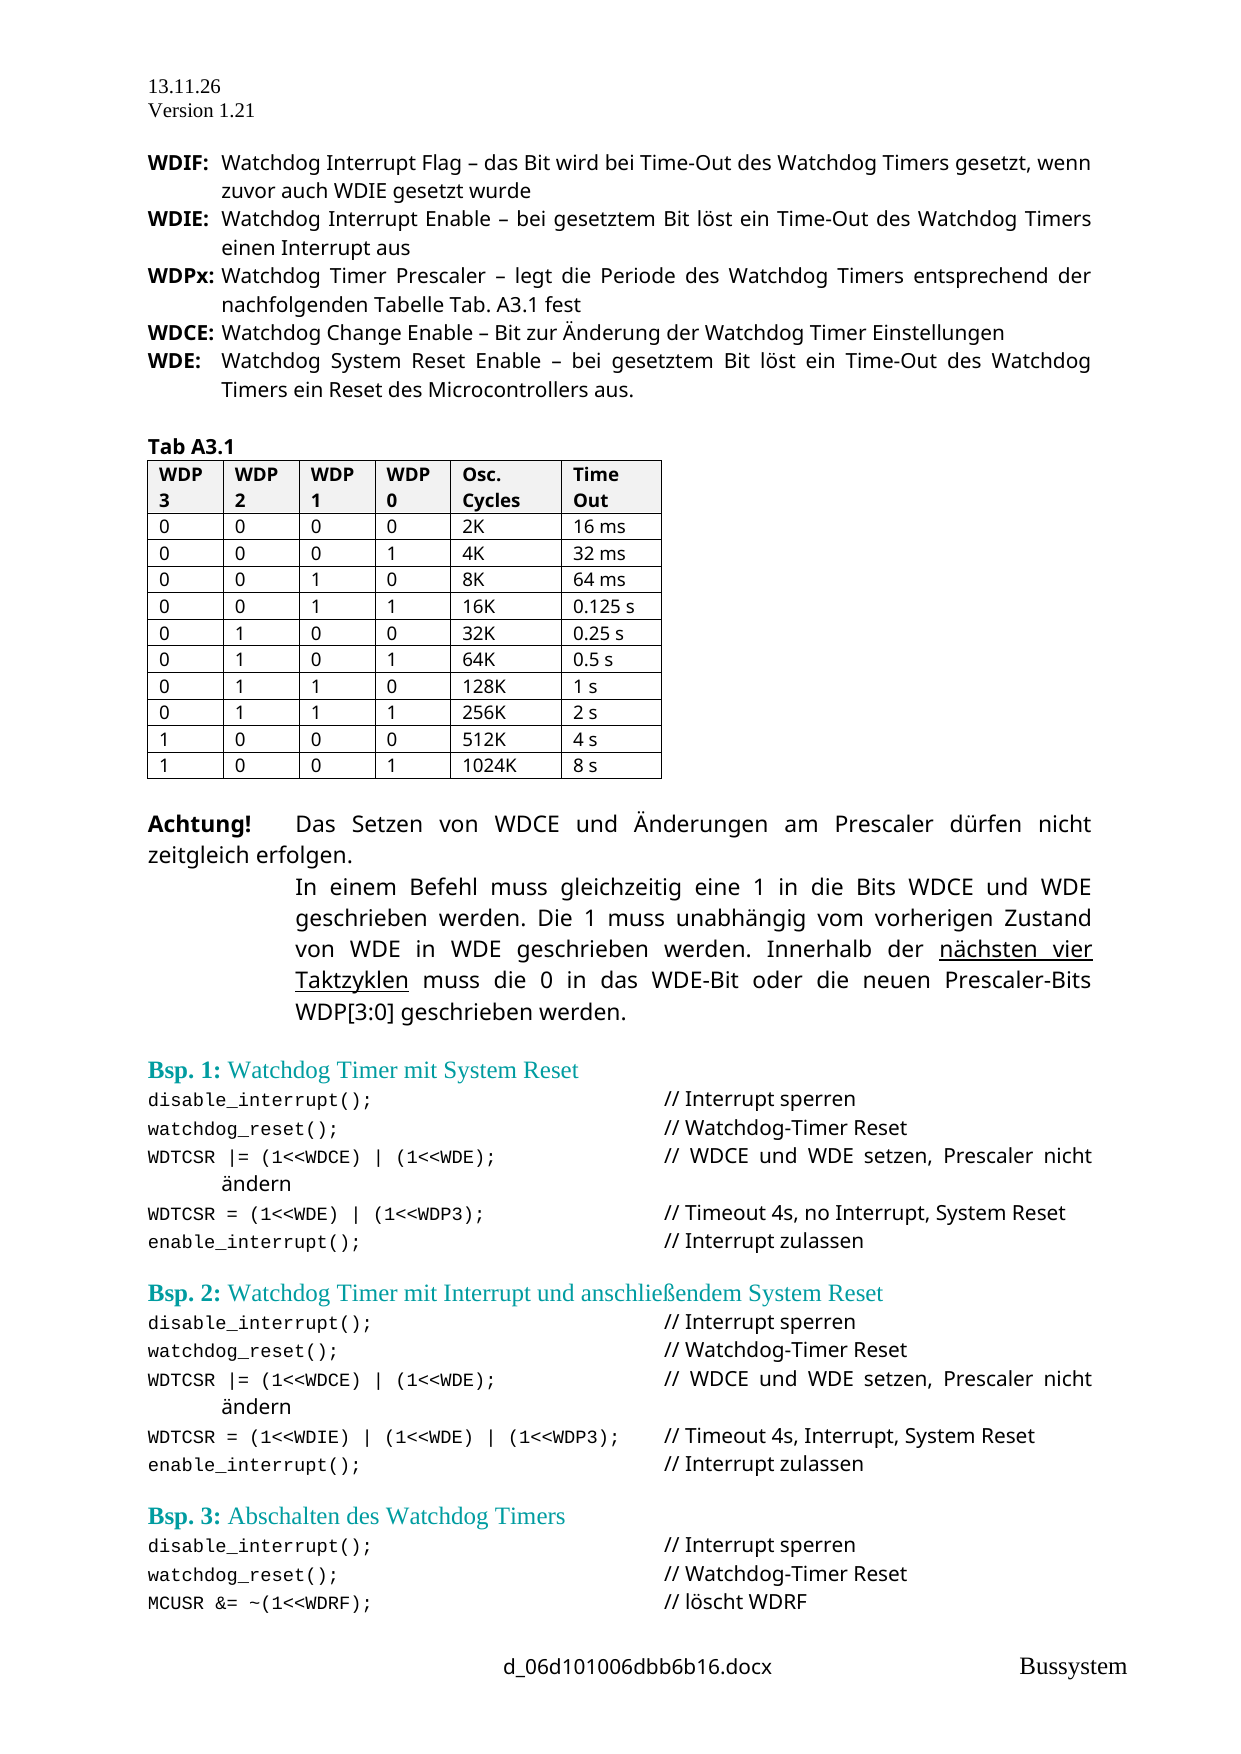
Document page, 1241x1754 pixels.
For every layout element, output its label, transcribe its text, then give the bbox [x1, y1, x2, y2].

table_cell 1 [376, 700, 450, 725]
table_cell 0 [376, 620, 450, 645]
table_cell 16 ms [562, 514, 661, 539]
table_cell 512K [451, 726, 561, 752]
table_cell 0 [300, 753, 375, 778]
table_cell 0 [148, 593, 223, 619]
table_cell 1 [224, 646, 299, 672]
table_cell 0 [148, 567, 223, 592]
table_cell 128K [451, 673, 561, 698]
table_cell 0 [224, 726, 299, 752]
table_cell 64K [451, 646, 561, 672]
table_cell 1 [300, 673, 375, 698]
table_cell 0 [300, 540, 375, 566]
table_cell 0 [224, 540, 299, 566]
table_header WDP1 [300, 461, 375, 512]
table_cell 0 [300, 620, 375, 645]
table_cell 4 s [562, 726, 661, 752]
table_cell 1 [376, 646, 450, 672]
table_cell 2K [451, 514, 561, 539]
text watchdog_reset(); // Watchdog-Timer Reset [148, 1113, 1093, 1141]
table_cell 1 [148, 726, 223, 752]
table_cell 1 s [562, 673, 661, 698]
table_header WDP0 [376, 461, 450, 512]
text WDTCSR = (1<<WDIE) | (1<<WDE) | (1<<WDP3); // Timeout 4s, Interrupt, System Reset [148, 1421, 1093, 1449]
text enable_interrupt(); // Interrupt zulassen [148, 1449, 1093, 1478]
text WDIF: Watchdog Interrupt Flag – das Bit wird bei Time-Out des Watchdog Timers gesetzt, wenn zuvor auch WDIE gesetzt wurde [148, 148, 1093, 204]
text Bsp. 3: Abschalten des Watchdog Timers [148, 1501, 1093, 1530]
text WDE: Watchdog System Reset Enable – bei gesetztem Bit löst ein Time-Out des Watchdog Timers ein Reset des Microcontrollers aus. [148, 347, 1093, 403]
text Achtung! Das Setzen von WDCE und Änderungen am Prescaler dürfen nicht zeitgleich erfolgen. [148, 808, 1093, 870]
table_cell 0.125 s [562, 593, 661, 619]
table_cell 8K [451, 567, 561, 592]
table_cell 0 [148, 646, 223, 672]
text enable_interrupt(); // Interrupt zulassen [148, 1226, 1093, 1255]
text In einem Befehl muss gleichzeitig eine 1 in die Bits WDCE und WDE geschrieben werden. Die 1 muss unabhängig vom vorherigen Zustand von WDE in WDE geschrieben werden. Innerhalb der nächsten vier Taktzyklen muss die 0 in das WDE-Bit oder die neuen Prescaler-Bits WDP[3:0] geschrieben werden. [295, 870, 1093, 1027]
table_cell 1 [376, 753, 450, 778]
text disable_interrupt(); // Interrupt sperren [148, 1530, 1093, 1559]
table_cell 64 ms [562, 567, 661, 592]
table_cell 0.5 s [562, 646, 661, 672]
table_cell 1 [300, 593, 375, 619]
table_header Osc. Cycles [451, 461, 561, 512]
table_header WDP3 [148, 461, 223, 512]
text Bsp. 2: Watchdog Timer mit Interrupt und anschließendem System Reset [148, 1278, 1093, 1307]
table_cell 1 [224, 620, 299, 645]
table_cell 0 [148, 540, 223, 566]
table_cell 0 [300, 646, 375, 672]
table_cell 0 [376, 673, 450, 698]
text WDCE: Watchdog Change Enable – Bit zur Änderung der Watchdog Timer Einstellungen [148, 318, 1093, 347]
table_header WDP2 [224, 461, 299, 512]
text Tab A3.1 [148, 432, 1093, 460]
table_cell 0 [224, 593, 299, 619]
text WDTCSR = (1<<WDE) | (1<<WDP3); // Timeout 4s, no Interrupt, System Reset [148, 1198, 1093, 1226]
table_cell 0 [148, 700, 223, 725]
table_cell 16K [451, 593, 561, 619]
table_cell 0 [300, 514, 375, 539]
table_cell 0 [376, 514, 450, 539]
text disable_interrupt(); // Interrupt sperren [148, 1084, 1093, 1113]
table_cell 32K [451, 620, 561, 645]
table_cell 0 [224, 514, 299, 539]
text disable_interrupt(); // Interrupt sperren [148, 1307, 1093, 1336]
text watchdog_reset(); // Watchdog-Timer Reset [148, 1336, 1093, 1364]
table_cell 0 [224, 753, 299, 778]
table_header Time Out [562, 461, 661, 512]
text WDTCSR |= (1<<WDCE) | (1<<WDE); // WDCE und WDE setzen, Prescaler nicht ändern [148, 1364, 1093, 1421]
text Bsp. 1: Watchdog Timer mit System Reset [148, 1055, 1093, 1084]
table_cell 8 s [562, 753, 661, 778]
text watchdog_reset(); // Watchdog-Timer Reset [148, 1559, 1093, 1587]
table_cell 32 ms [562, 540, 661, 566]
table_cell 1024K [451, 753, 561, 778]
table_cell 4K [451, 540, 561, 566]
table_cell 1 [376, 593, 450, 619]
table_cell 0 [148, 514, 223, 539]
table_cell 0 [376, 567, 450, 592]
table_cell 0 [376, 726, 450, 752]
text WDIE: Watchdog Interrupt Enable – bei gesetztem Bit löst ein Time-Out des Watchdog Timers einen Interrupt aus [148, 204, 1093, 261]
table_cell 0 [148, 673, 223, 698]
table_cell 0 [224, 567, 299, 592]
table_cell 1 [148, 753, 223, 778]
table_cell 0 [300, 726, 375, 752]
text MCUSR &= ~(1<<WDRF); // löscht WDRF [148, 1587, 1093, 1616]
text WDPx: Watchdog Timer Prescaler – legt die Periode des Watchdog Timers entsprechend der nachfolgenden Tabelle Tab. A3.1 fest [148, 261, 1093, 318]
table_cell 256K [451, 700, 561, 725]
table_cell 2 s [562, 700, 661, 725]
table_cell 1 [376, 540, 450, 566]
text WDTCSR |= (1<<WDCE) | (1<<WDE); // WDCE und WDE setzen, Prescaler nicht ändern [148, 1141, 1093, 1198]
table_cell 0 [148, 620, 223, 645]
table_cell 1 [300, 700, 375, 725]
table_cell 1 [300, 567, 375, 592]
table_cell 1 [224, 700, 299, 725]
table_cell 1 [224, 673, 299, 698]
table_cell 0.25 s [562, 620, 661, 645]
